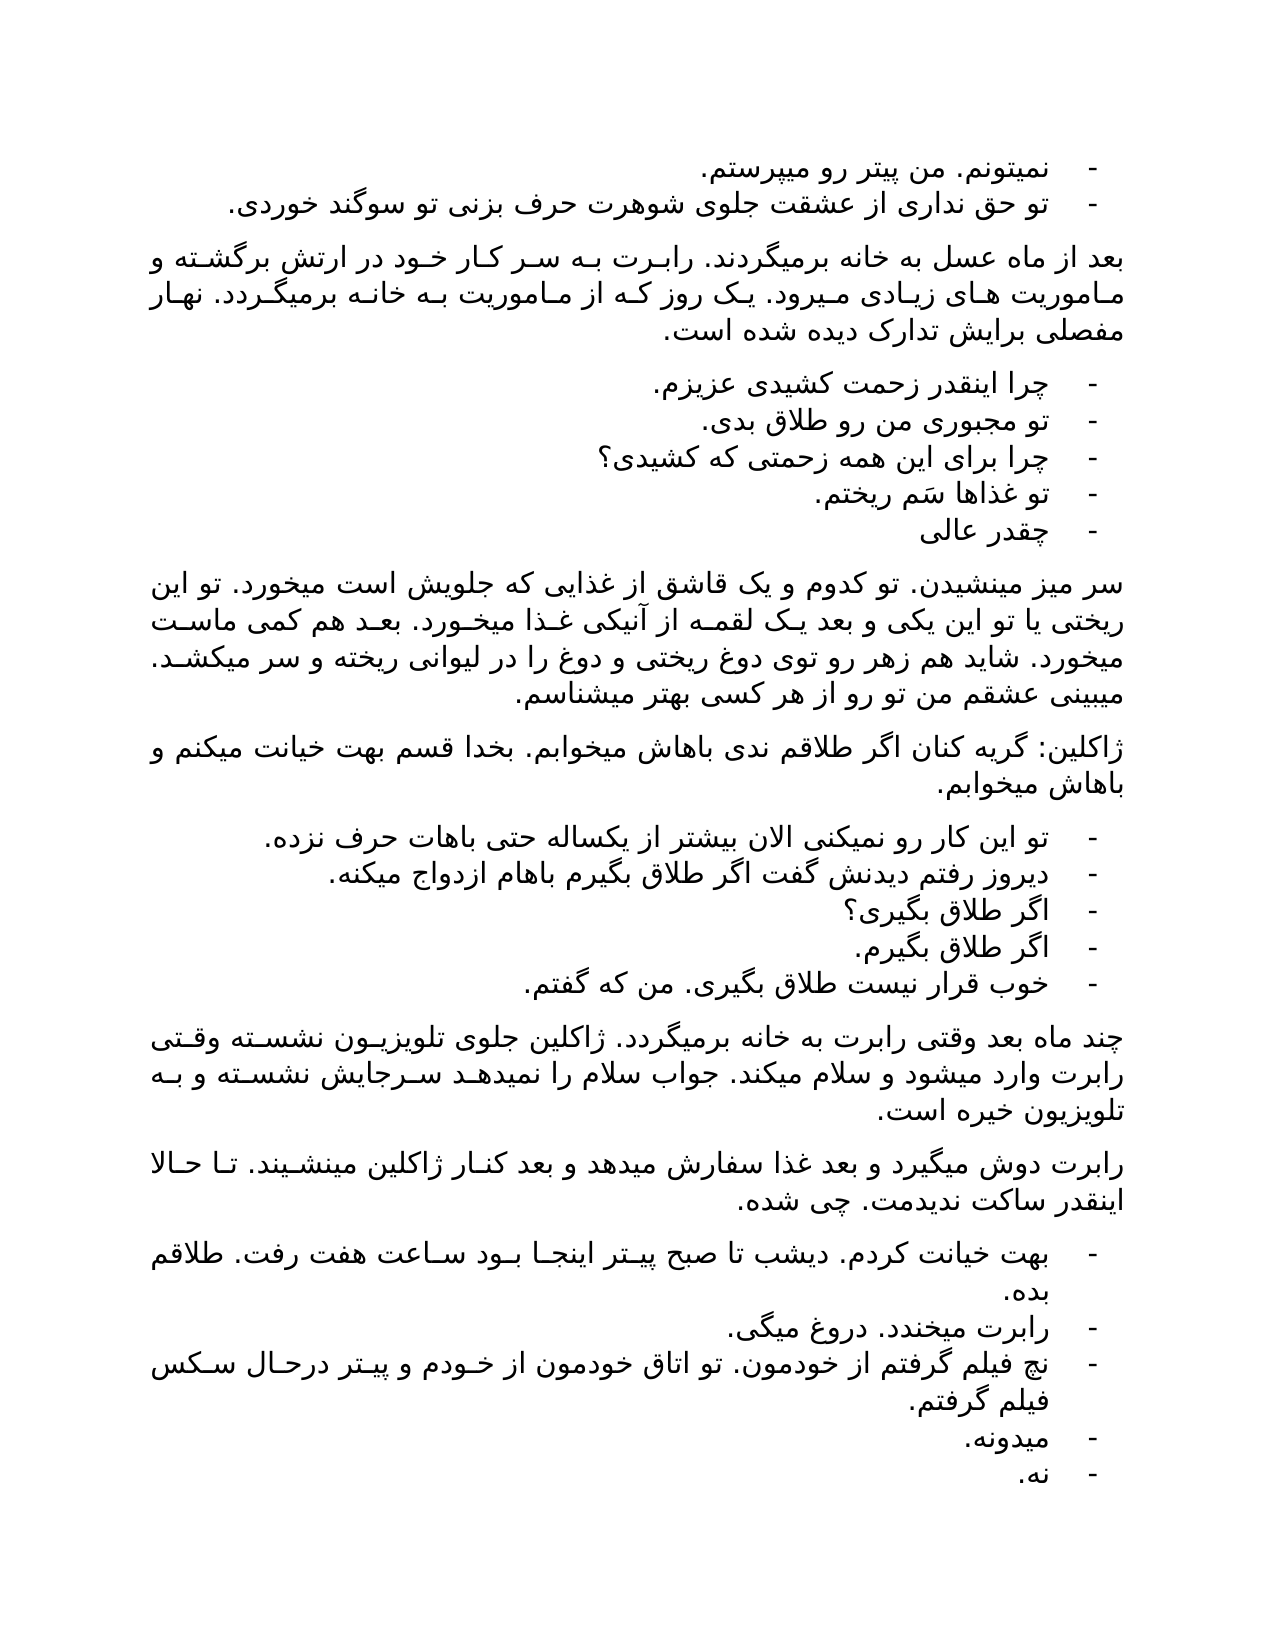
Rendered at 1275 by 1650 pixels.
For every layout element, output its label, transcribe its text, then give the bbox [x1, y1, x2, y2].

list اگر طلاق بگیرم. [150, 930, 1087, 964]
list تو مجبوری من رو طلاق بدی. [150, 403, 1087, 437]
list تو حق نداری از عشقت جلوی شوهرت حرف بزنی تو سوگند خوردی. [150, 187, 1087, 221]
list نمیتونم. من پیتر رو میپرستم. [150, 150, 1087, 184]
list خوب قرار نیست طلاق بگیری. من که گفتم. [150, 967, 1087, 1001]
text ژاکلین: گریه کنان اگر طلاقم ندی باهاش میخوابم. بخدا قسم بهت خیانت میکنم و باهاش میخوابم. [150, 730, 1125, 801]
list تو این کار رو نمیکنی الان بیشتر از یکساله حتی باهات حرف نزده. [150, 820, 1087, 854]
list بهت خیانت کردم. دیشب تا صبح پیتر اینجا بود ساعت هفت رفت. طلاقم بده. [150, 1237, 1087, 1307]
list رابرت میخندد. دروغ میگی. [150, 1310, 1087, 1344]
list دیروز رفتم دیدنش گفت اگر طلاق بگیرم باهام ازدواج میکنه. [150, 857, 1087, 891]
text بعد از ماه عسل به خانه برمیگردند. رابرت به سر کار خود در ارتش برگشته و ماموریت های زیادی میرود. یک روز که از ماموریت به خانه برمیگردد. نهار مفصلی برایش تدارک دیده شده است. [150, 240, 1125, 347]
text رابرت دوش میگیرد و بعد غذا سفارش میدهد و بعد کنار ژاکلین مینشیند. تا حالا اینقدر ساکت ندیدمت. چی شده. [150, 1147, 1125, 1217]
list چرا اینقدر زحمت کشیدی عزیزم. [150, 367, 1087, 401]
list اگر طلاق بگیری؟ [150, 893, 1087, 927]
list چقدر عالی [150, 513, 1087, 547]
text چند ماه بعد وقتی رابرت به خانه برمیگردد. ژاکلین جلوی تلویزیون نشسته وقتی رابرت وارد میشود و سلام میکند. جواب سلام را نمیدهد سرجایش نشسته و به تلویزیون خیره است. [150, 1020, 1125, 1127]
list نچ فیلم گرفتم از خودمون. تو اتاق خودمون از خودم و پیتر درحال سکس فیلم گرفتم. [150, 1347, 1087, 1417]
list میدونه. [150, 1420, 1087, 1454]
list تو غذاها سَم ریختم. [150, 477, 1087, 511]
text سر میز مینشیدن. تو کدوم و یک قاشق از غذایی که جلویش است میخورد. تو این ریختی یا تو این یکی و بعد یک لقمه از آنیکی غذا میخورد. بعد هم کمی ماست میخورد. شاید هم زهر رو توی دوغ ریختی و دوغ را در لیوانی ریخته و سر میکشد. میبینی عشقم من تو رو از هر کسی بهتر میشناسم. [150, 567, 1125, 711]
list چرا برای این همه زحمتی که کشیدی؟ [150, 440, 1087, 474]
list نه. [150, 1457, 1087, 1491]
